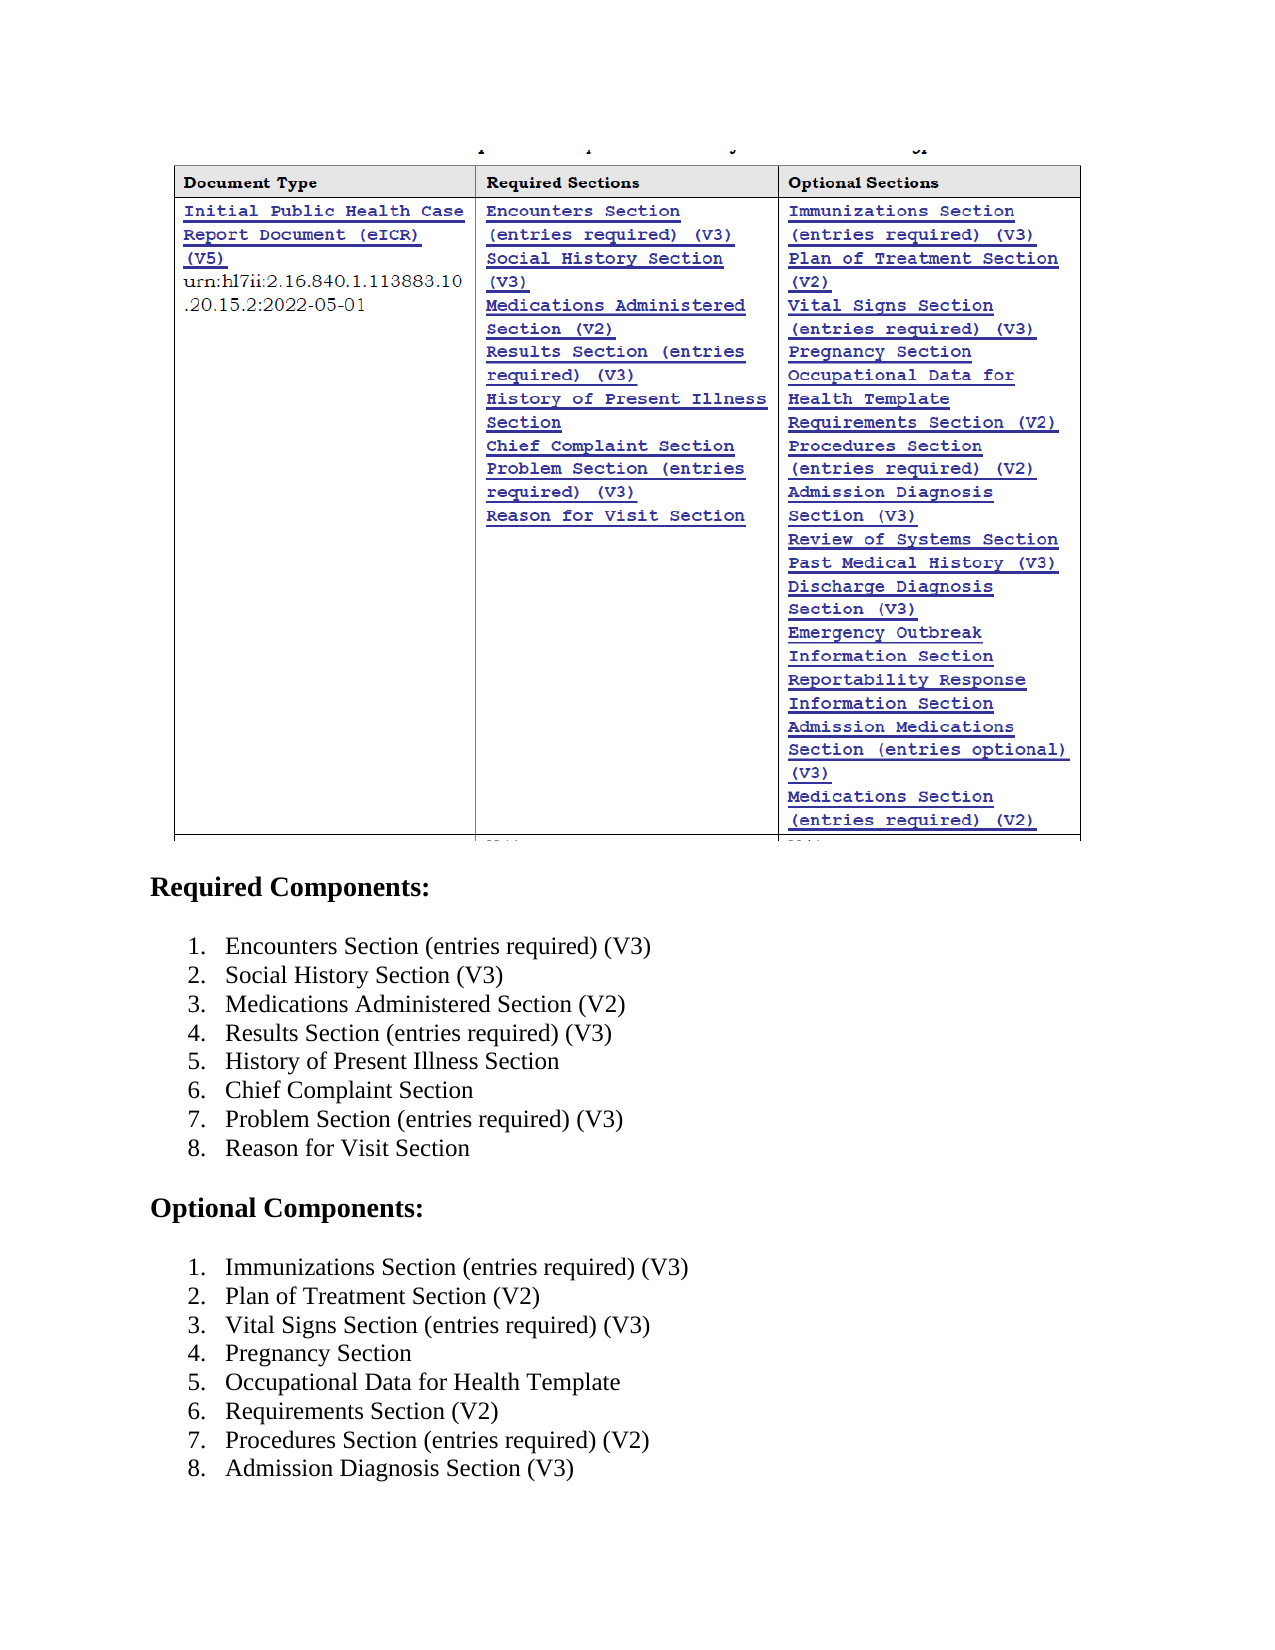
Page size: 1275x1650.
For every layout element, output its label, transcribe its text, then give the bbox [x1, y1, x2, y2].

text Optional Components: [150, 1191, 1125, 1223]
list Vital Signs Section (entries required) (V3) [187, 1310, 1125, 1338]
list Problem Section (entries required) (V3) [187, 1104, 1125, 1133]
list Medications Administered Section (V2) [187, 989, 1125, 1018]
text Required Components: [150, 870, 1125, 902]
list Results Section (entries required) (V3) [187, 1018, 1125, 1046]
list Social History Section (V3) [187, 960, 1125, 989]
list Encounters Section (entries required) (V3) [187, 931, 1125, 960]
list Occupational Data for Health Template [187, 1367, 1125, 1396]
list Plan of Treatment Section (V2) [187, 1281, 1125, 1310]
list Pregnancy Section [187, 1338, 1125, 1367]
list Immunizations Section (entries required) (V3) [187, 1252, 1125, 1281]
list Reason for Visit Section [187, 1133, 1125, 1161]
list Requirements Section (V2) [187, 1396, 1125, 1425]
list Chief Complaint Section [187, 1075, 1125, 1104]
list History of Present Illness Section [187, 1046, 1125, 1075]
picture [150, 150, 1125, 841]
list Procedures Section (entries required) (V2) [187, 1425, 1125, 1453]
list Admission Diagnosis Section (V3) [187, 1453, 1125, 1482]
